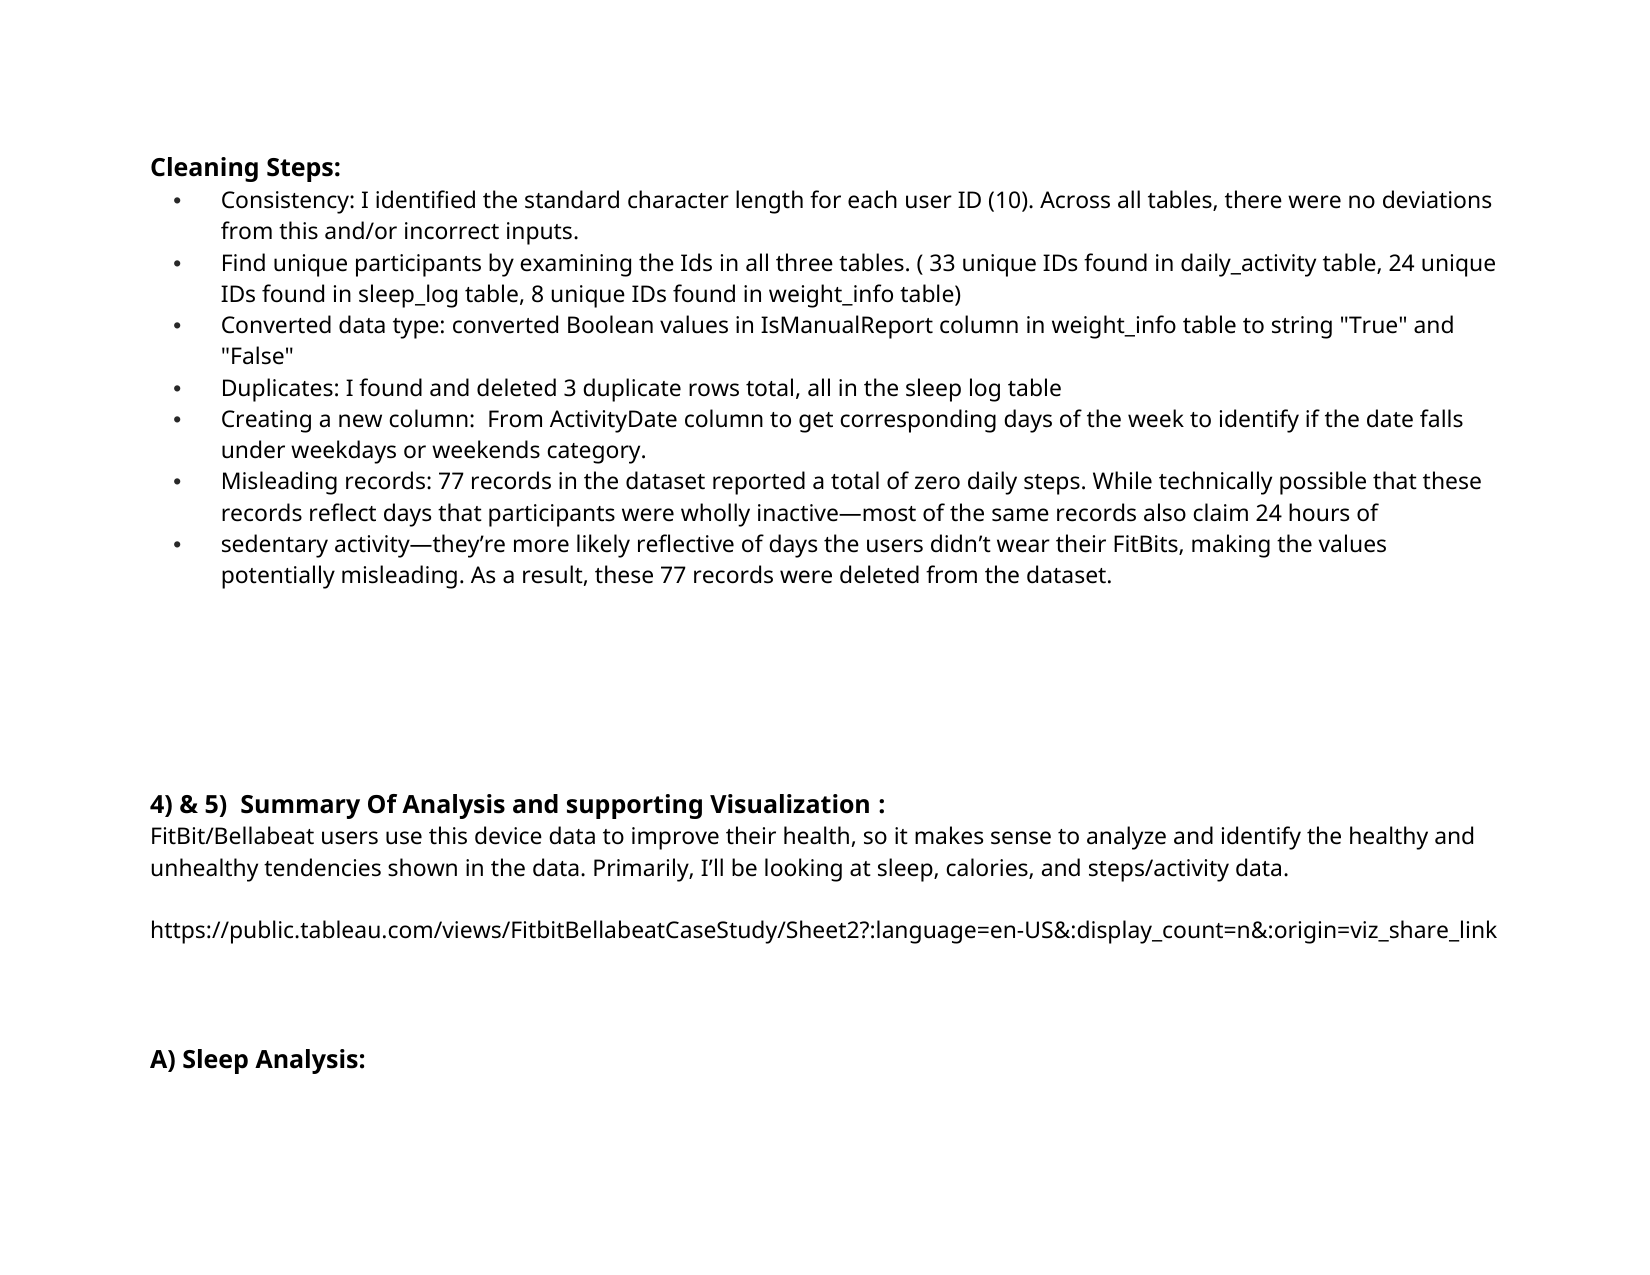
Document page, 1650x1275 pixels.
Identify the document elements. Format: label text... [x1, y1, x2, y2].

text FitBit/Bellabeat users use this device data to improve their health, so it makes sense to analyze and identify the healthy and unhealthy tendencies shown in the data. Primarily, I’ll be looking at sleep, calories, and steps/activity data. [150, 820, 1500, 883]
text https://public.tableau.com/views/FitbitBellabeatCaseStudy/Sheet2?:language=en-US&:display_count=n&:origin=viz_share_link [150, 914, 1500, 945]
list Consistency: I identified the standard character length for each user ID (10). Across all tables, there were no deviations from this and/or incorrect inputs. [173, 184, 1500, 247]
list Misleading records: 77 records in the dataset reported a total of zero daily steps. While technically possible that these records reflect days that participants were wholly inactive—most of the same records also claim 24 hours of [173, 465, 1500, 528]
list Find unique participants by examining the Ids in all three tables. ( 33 unique IDs found in daily_activity table, 24 unique IDs found in sleep_log table, 8 unique IDs found in weight_info table) [173, 247, 1500, 309]
list Converted data type: converted Boolean values in IsManualReport column in weight_info table to string "True" and "False" [173, 309, 1500, 372]
list Duplicates: I found and deleted 3 duplicate rows total, all in the sleep log table [173, 372, 1500, 403]
list sedentary activity—they’re more likely reflective of days the users didn’t wear their FitBits, making the values potentially misleading. As a result, these 77 records were deleted from the dataset. [173, 528, 1500, 590]
text 4) & 5) Summary Of Analysis and supporting Visualization : [150, 786, 1500, 820]
text A) Sleep Analysis: [150, 1042, 1500, 1076]
list Creating a new column: From ActivityDate column to get corresponding days of the week to identify if the date falls under weekdays or weekends category. [173, 403, 1500, 465]
text Cleaning Steps: [150, 150, 1500, 184]
